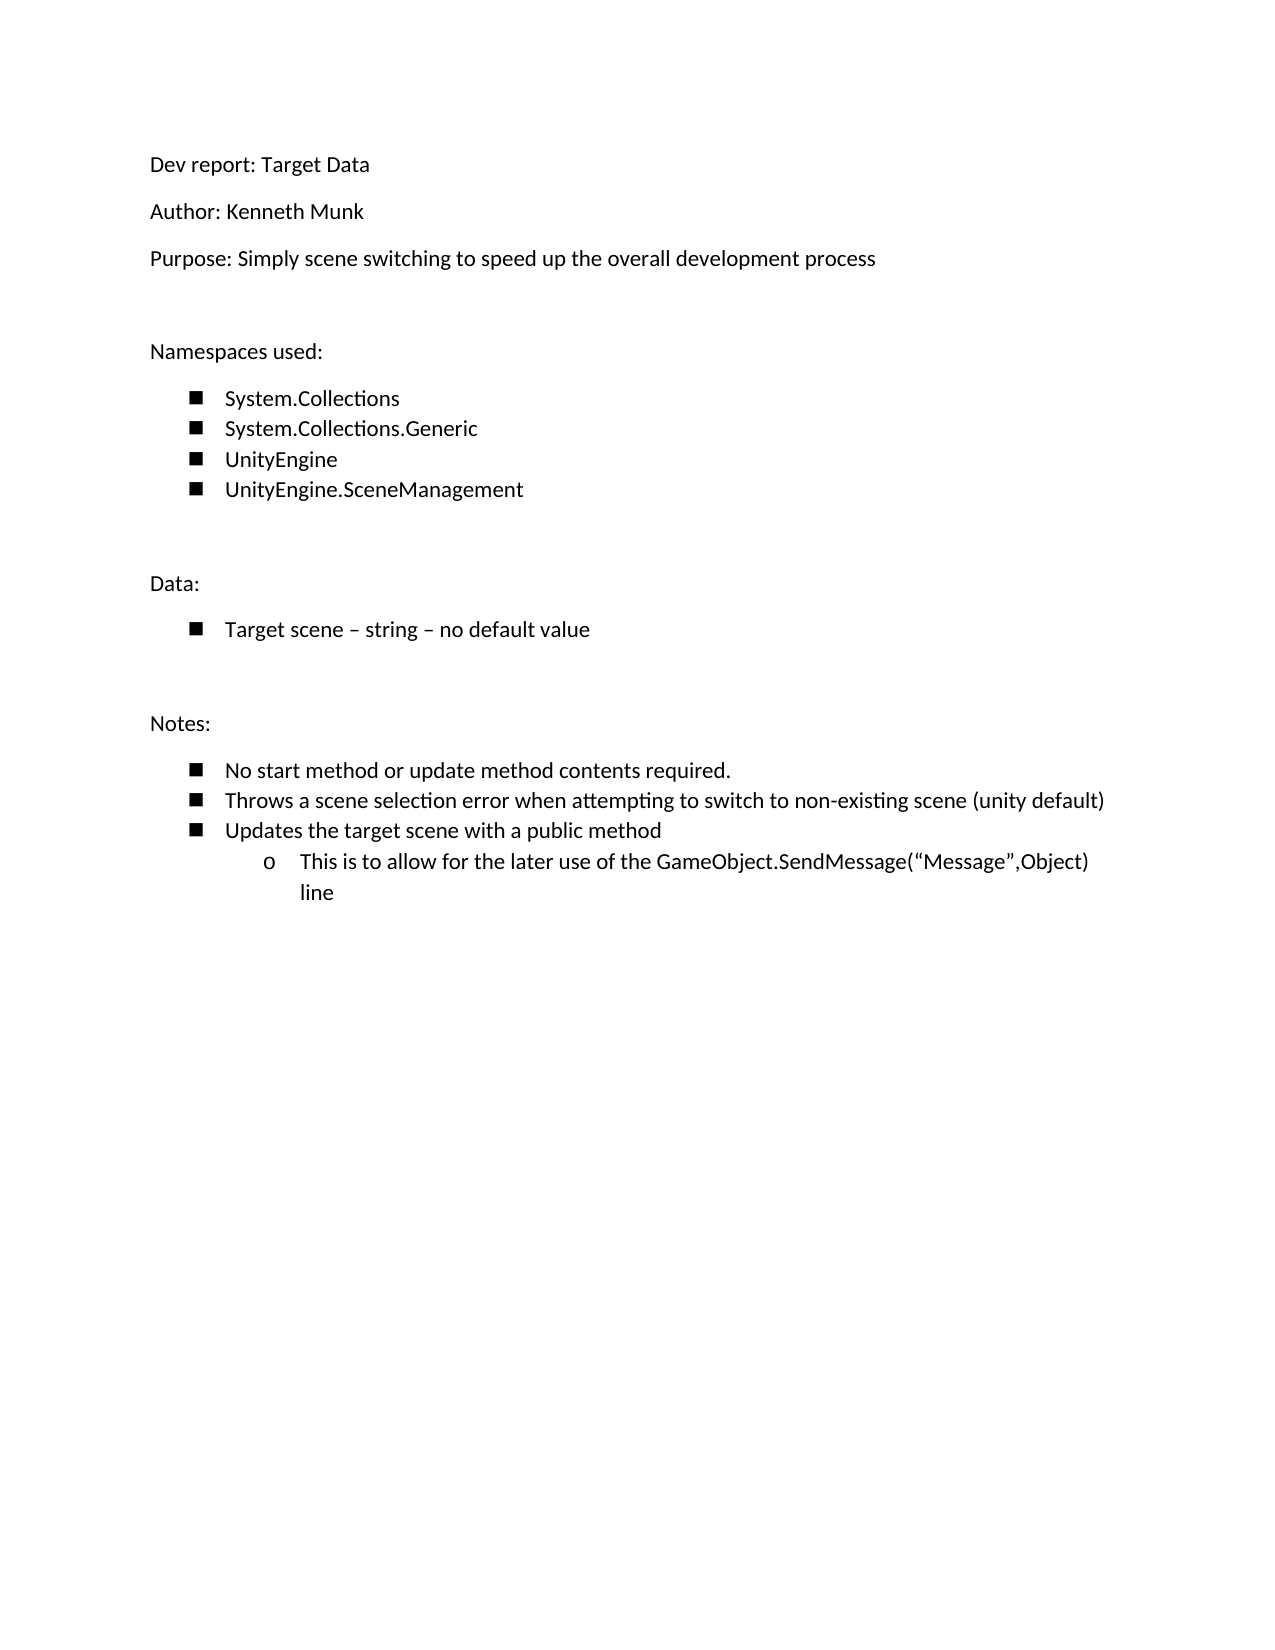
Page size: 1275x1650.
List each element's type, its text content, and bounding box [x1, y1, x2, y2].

list This is to allow for the later use of the GameObject.SendMessage(“Message”,Object) line [262, 847, 1125, 906]
list Updates the target scene with a public method [187, 817, 1125, 845]
list No start method or update method contents required. [187, 756, 1125, 784]
list Throws a scene selection error when attempting to switch to non-existing scene (unity default) [187, 786, 1125, 814]
text Purpose: Simply scene switching to speed up the overall development process [150, 244, 1125, 272]
text Notes: [150, 709, 1125, 737]
list System.Collections.Generic [187, 414, 1125, 443]
text Author: Kenneth Munk [150, 197, 1125, 225]
list UnityEngine [187, 445, 1125, 473]
text Dev report: Target Data [150, 150, 1125, 178]
text Namespaces used: [150, 337, 1125, 366]
list UnityEngine.SceneManagement [187, 475, 1125, 503]
list System.Collections [187, 384, 1125, 412]
text Data: [150, 569, 1125, 597]
list Target scene – string – no default value [187, 616, 1125, 644]
